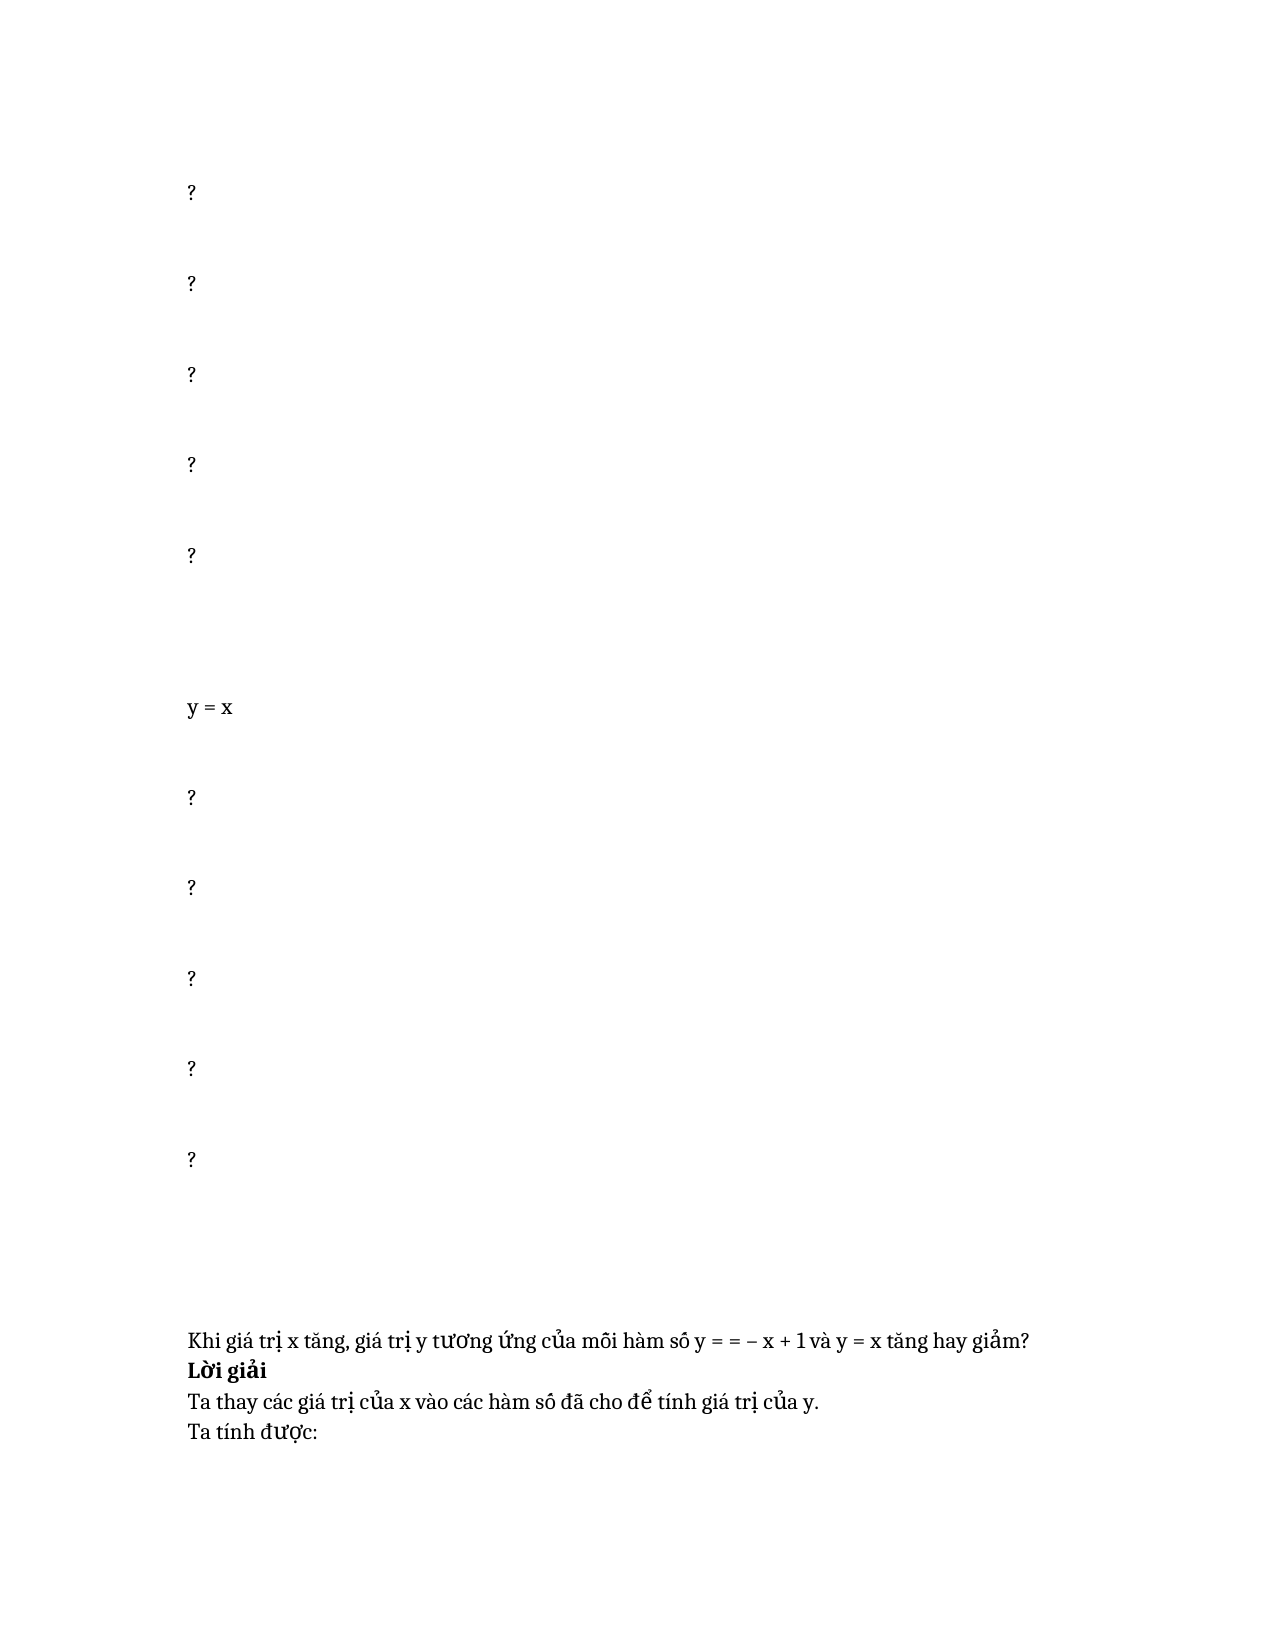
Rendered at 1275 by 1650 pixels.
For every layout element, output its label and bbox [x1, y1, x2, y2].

text [187, 150, 1087, 1475]
